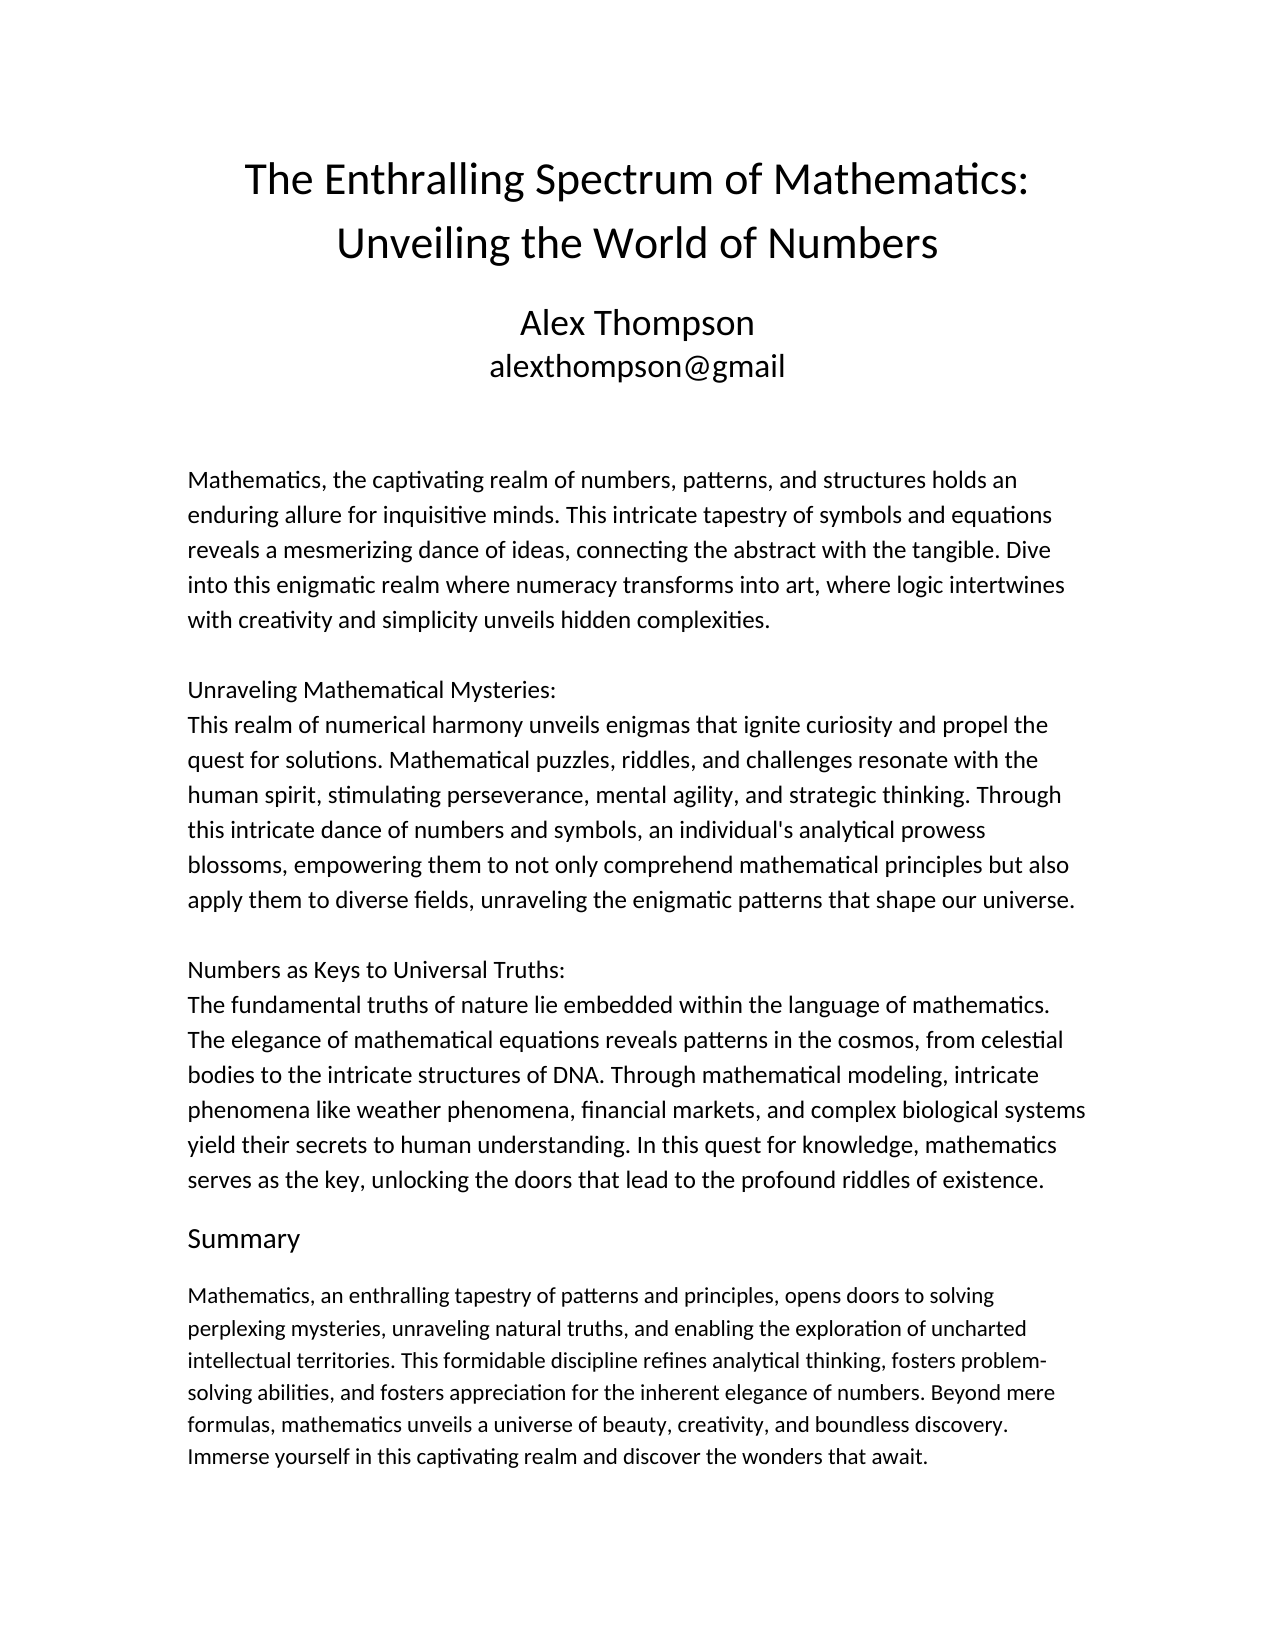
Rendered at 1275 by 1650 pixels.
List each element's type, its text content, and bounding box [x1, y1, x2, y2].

text Mathematics, the captivating realm of numbers, patterns, and structures holds an enduring allure for inquisitive minds. This intricate tapestry of symbols and equations reveals a mesmerizing dance of ideas, connecting the abstract with the tangible. Dive into this enigmatic realm where numeracy transforms into art, where logic intertwines with creativity and simplicity unveils hidden complexities. Unraveling Mathematical Mysteries: This realm of numerical harmony unveils enigmas that ignite curiosity and propel the quest for solutions. Mathematical puzzles, riddles, and challenges resonate with the human spirit, stimulating perseverance, mental agility, and strategic thinking. Through this intricate dance of numbers and symbols, an individual's analytical prowess blossoms, empowering them to not only comprehend mathematical principles but also apply them to diverse fields, unraveling the enigmatic patterns that shape our universe. Numbers as Keys to Universal Truths: The fundamental truths of nature lie embedded within the language of mathematics. The elegance of mathematical equations reveals patterns in the cosmos, from celestial bodies to the intricate structures of DNA. Through mathematical modeling, intricate phenomena like weather phenomena, financial markets, and complex biological systems yield their secrets to human understanding. In this quest for knowledge, mathematics serves as the key, unlocking the doors that lead to the profound riddles of existence. [187, 464, 1087, 1194]
text Mathematics, an enthralling tapestry of patterns and principles, opens doors to solving perplexing mysteries, unraveling natural truths, and enabling the exploration of uncharted intellectual territories. This formidable discipline refines analytical thinking, fosters problem-solving abilities, and fosters appreciation for the inherent elegance of numbers. Beyond mere formulas, mathematics unveils a universe of beauty, creativity, and boundless discovery. Immerse yourself in this captivating realm and discover the wonders that await. [187, 1281, 1087, 1470]
text alexthompson@gmail [187, 345, 1087, 386]
text Alex Thompson [187, 299, 1087, 345]
text Summary [187, 1220, 1087, 1255]
text The Enthralling Spectrum of Mathematics: Unveiling the World of Numbers [187, 150, 1087, 270]
